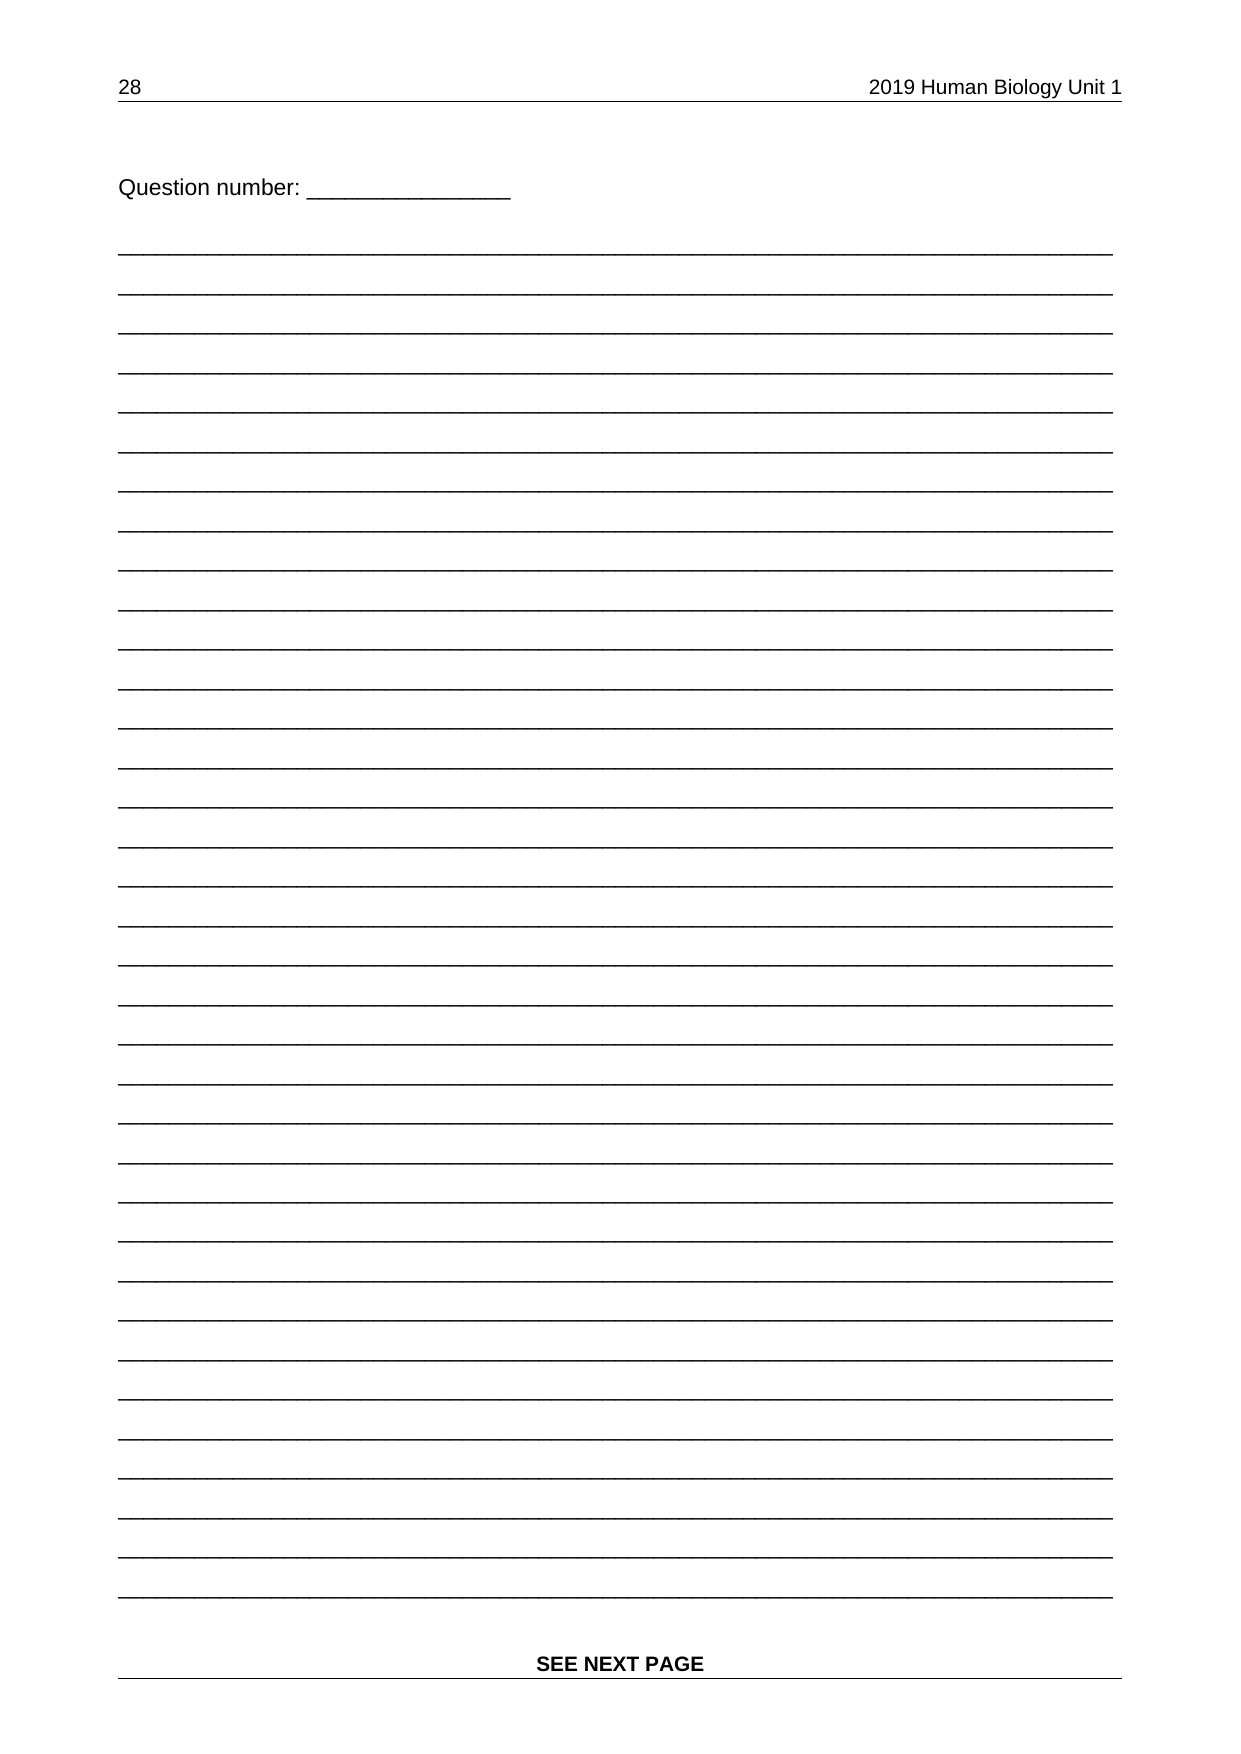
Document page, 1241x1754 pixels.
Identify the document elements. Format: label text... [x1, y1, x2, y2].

text Question number: ________________ [118, 174, 1122, 201]
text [118, 230, 1122, 1599]
